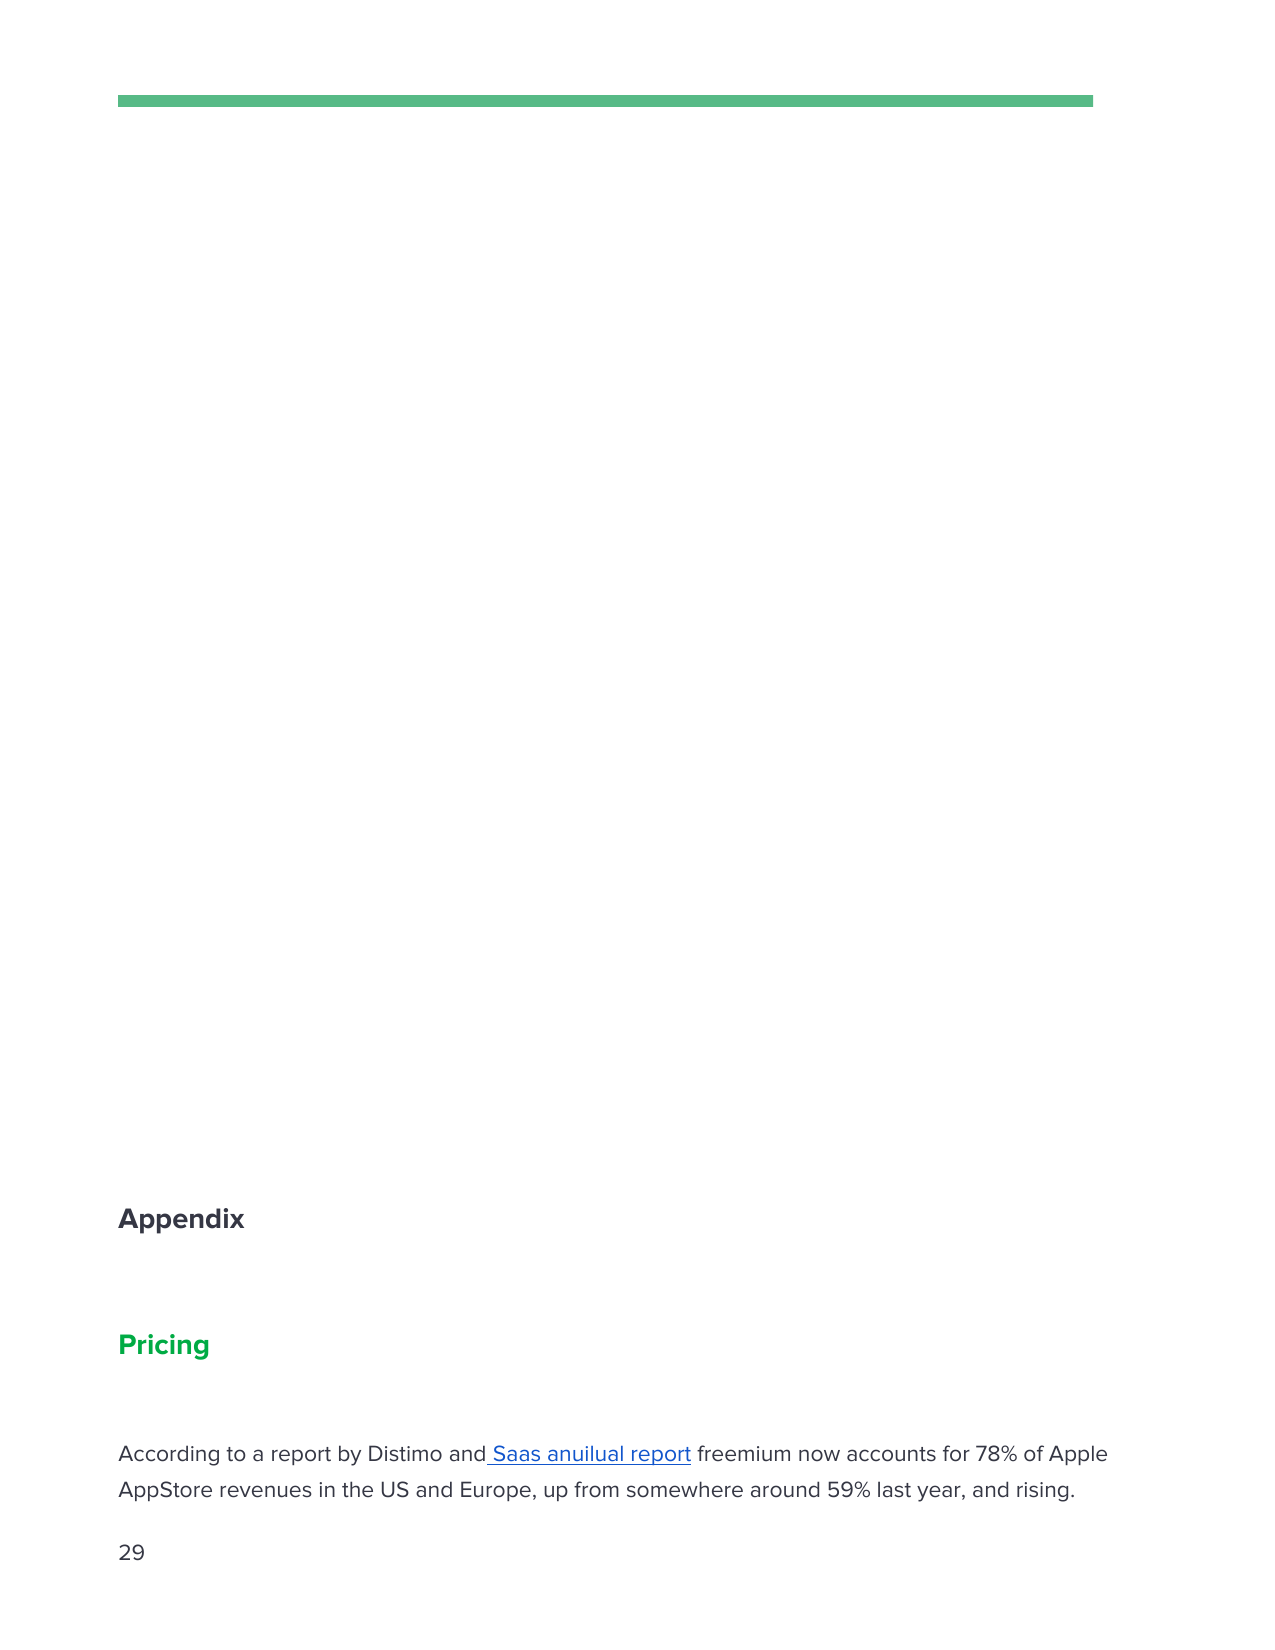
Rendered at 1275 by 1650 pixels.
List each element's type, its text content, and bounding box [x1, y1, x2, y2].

picture [118, 95, 1094, 107]
text According to a report by Distimo and Saas anuilual report freemium now accounts for 78% of Apple AppStore revenues in the US and Europe, up from somewhere around 59% last year, and rising. [118, 1441, 1166, 1505]
subtitle Pricing [118, 1327, 1166, 1363]
subtitle Appendix [118, 1201, 1166, 1237]
